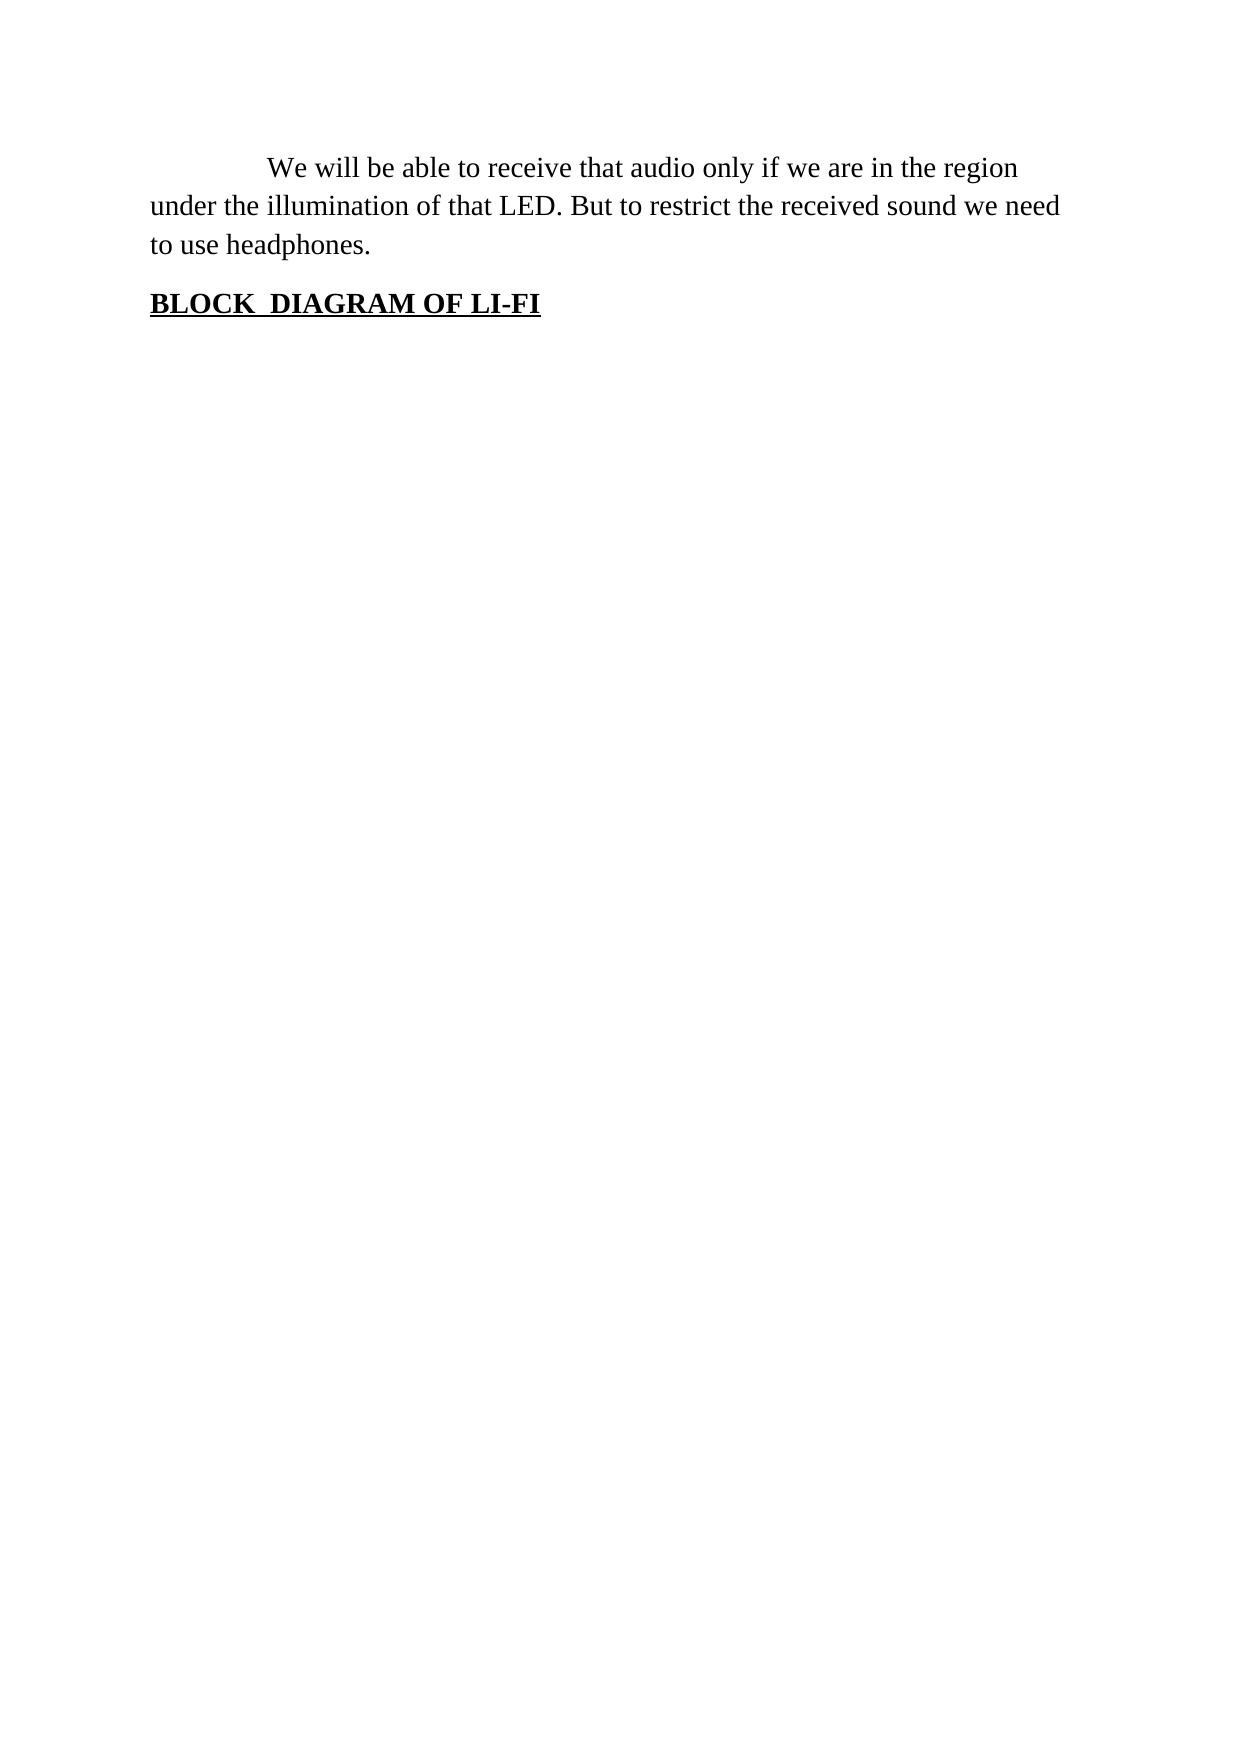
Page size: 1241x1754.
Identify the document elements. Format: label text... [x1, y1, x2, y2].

text We will be able to receive that audio only if we are in the region under the illumination of that LED. But to restrict the received sound we need to use headphones. [150, 150, 1090, 261]
text BLOCK DIAGRAM OF LI-FI [150, 286, 1090, 320]
